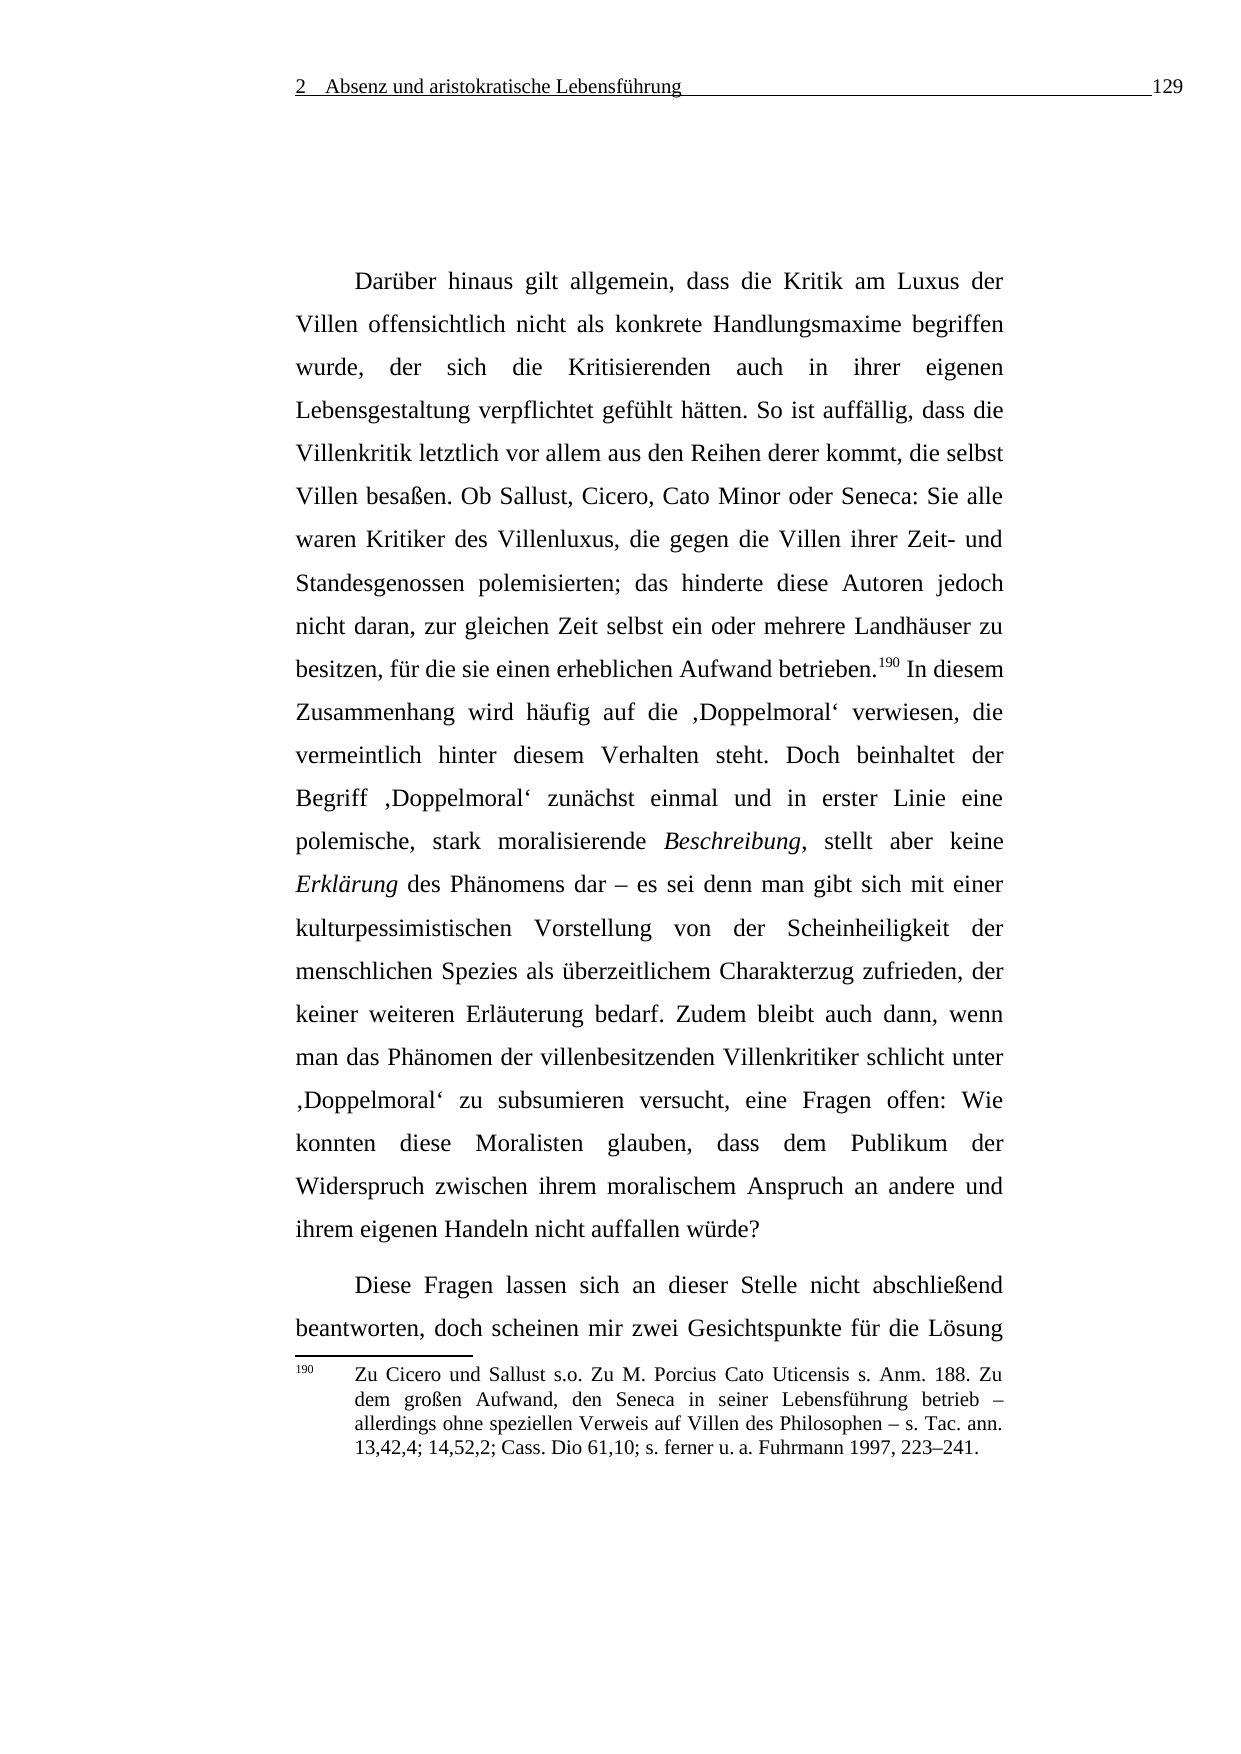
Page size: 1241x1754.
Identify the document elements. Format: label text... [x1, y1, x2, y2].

text Darüber hinaus gilt allgemein, dass die Kritik am Luxus der Villen offensichtlich nicht als konkrete Handlungsmaxime begriffen wurde, der sich die Kritisierenden auch in ihrer eigenen Lebensgestaltung verpflichtet gefühlt hätten. So ist auffällig, dass die Villenkritik letztlich vor allem aus den Reihen derer kommt, die selbst Villen besaßen. Ob Sallust, Cicero, Cato Minor oder Seneca: Sie alle waren Kritiker des Villenluxus, die gegen die Villen ihrer Zeit- und Standesgenossen polemisierten; das hinderte diese Autoren jedoch nicht daran, zur gleichen Zeit selbst ein oder mehrere Landhäuser zu besitzen, für die sie einen erheblichen Aufwand betrieben. In diesem Zusammenhang wird häufig auf die ‚Doppelmoral‘ verwiesen, die vermeintlich hinter diesem Verhalten steht. Doch beinhaltet der Begriff ‚Doppelmoral‘ zunächst einmal und in erster Linie eine polemische, stark moralisierende Beschreibung, stellt aber keine Erklärung des Phänomens dar – es sei denn man gibt sich mit einer kulturpessimistischen Vorstellung von der Scheinheiligkeit der menschlichen Spezies als überzeitlichem Charakterzug zufrieden, der keiner weiteren Erläuterung bedarf. Zudem bleibt auch dann, wenn man das Phänomen der villenbesitzenden Villenkritiker schlicht unter ‚Doppelmoral‘ zu subsumieren versucht, eine Fragen offen: Wie konnten diese Moralisten glauben, dass dem Publikum der Widerspruch zwischen ihrem moralischem Anspruch an andere und ihrem eigenen Handeln nicht auffallen würde? [295, 266, 1004, 1243]
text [295, 1270, 1004, 1342]
